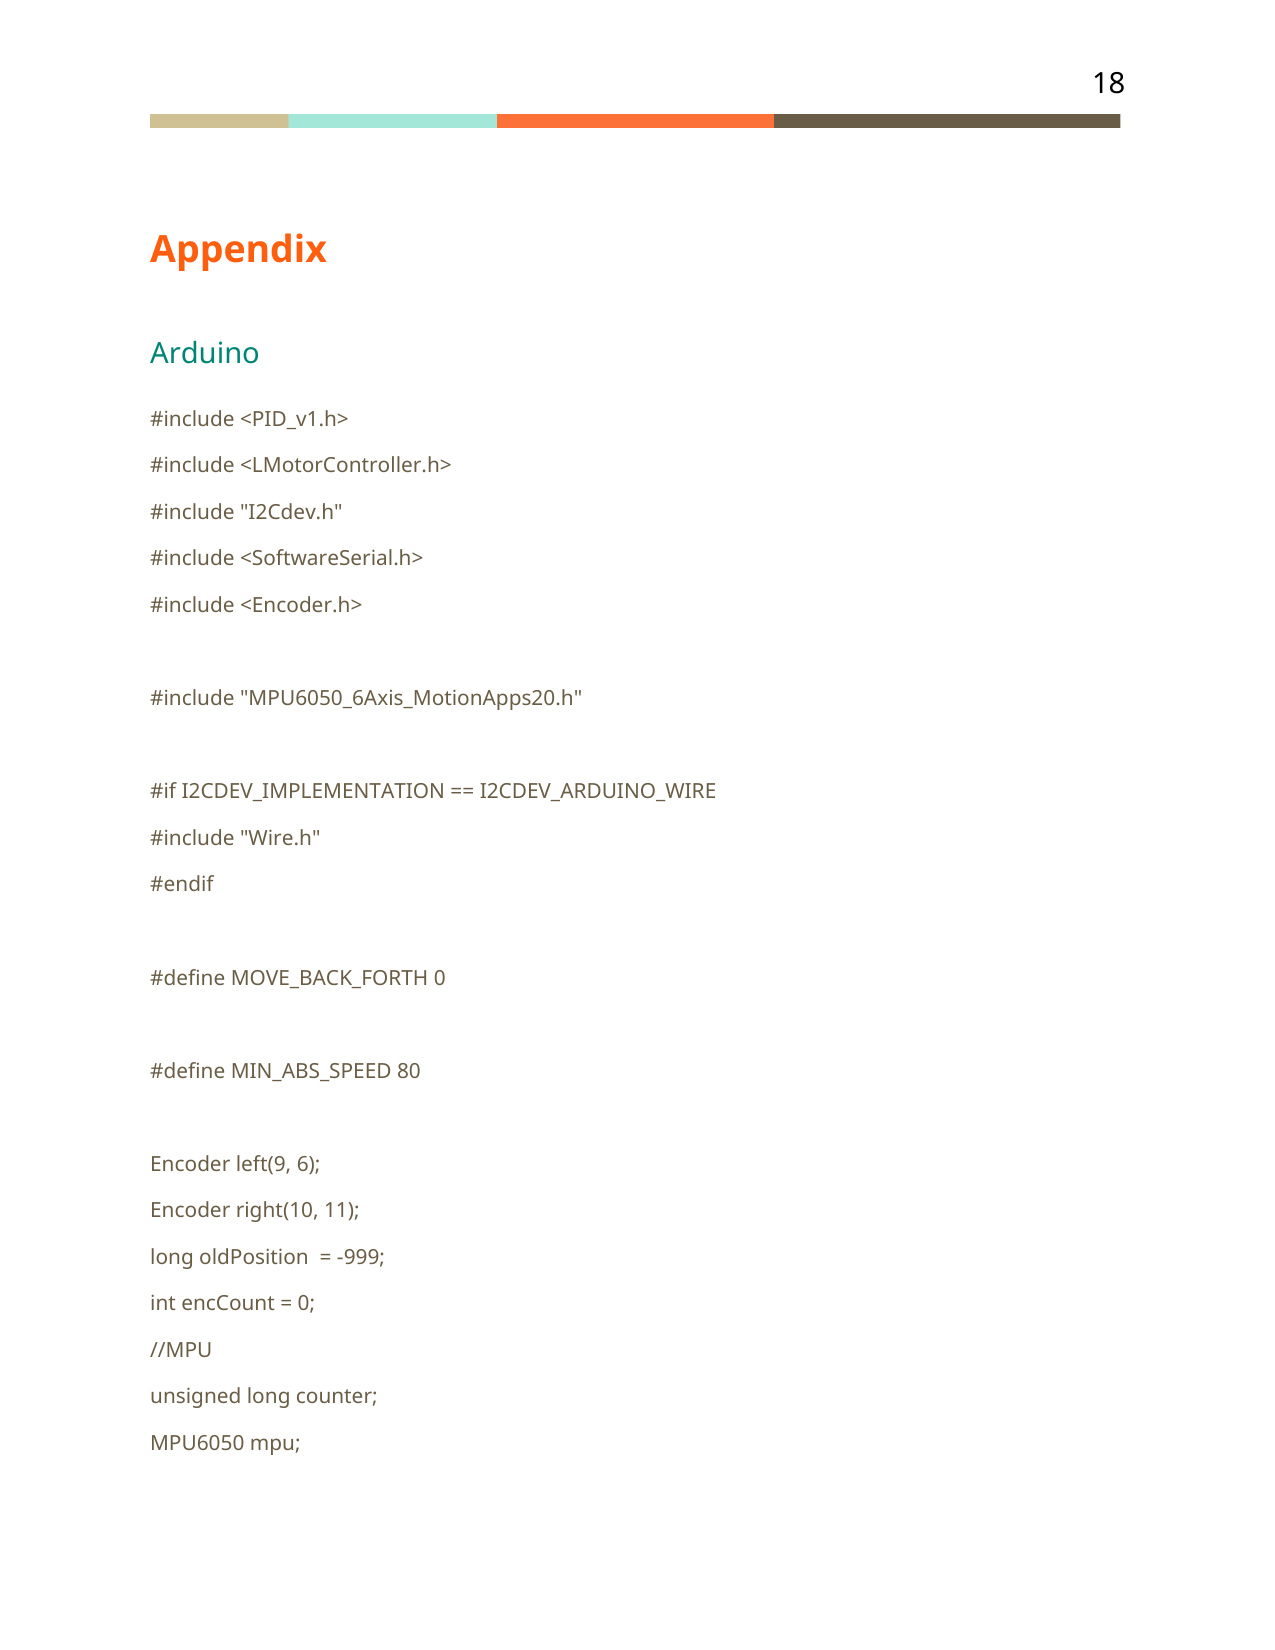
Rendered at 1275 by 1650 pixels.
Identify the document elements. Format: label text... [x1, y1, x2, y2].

text #include <Encoder.h> [150, 590, 1125, 618]
subtitle Arduino [150, 332, 1125, 372]
text #define MOVE_BACK_FORTH 0 [150, 963, 1125, 991]
text #include <LMotorController.h> [150, 450, 1125, 479]
text unsigned long counter; [150, 1382, 1125, 1410]
text #define MIN_ABS_SPEED 80 [150, 1056, 1125, 1084]
text Encoder right(10, 11); [150, 1195, 1125, 1224]
text int encCount = 0; [150, 1288, 1125, 1317]
text MPU6050 mpu; [150, 1428, 1125, 1457]
text #include <SoftwareSerial.h> [150, 543, 1125, 572]
text #include "I2Cdev.h" [150, 497, 1125, 525]
text #include "MPU6050_6Axis_MotionApps20.h" [150, 683, 1125, 712]
text Encoder left(9, 6); [150, 1149, 1125, 1177]
subtitle Appendix [150, 222, 1125, 273]
text #include <PID_v1.h> [150, 404, 1125, 432]
text long oldPosition = -999; [150, 1242, 1125, 1270]
text #endif [150, 869, 1125, 898]
text #include "Wire.h" [150, 823, 1125, 851]
text //MPU [150, 1335, 1125, 1363]
text #if I2CDEV_IMPLEMENTATION == I2CDEV_ARDUINO_WIRE [150, 776, 1125, 805]
picture [150, 114, 1121, 128]
